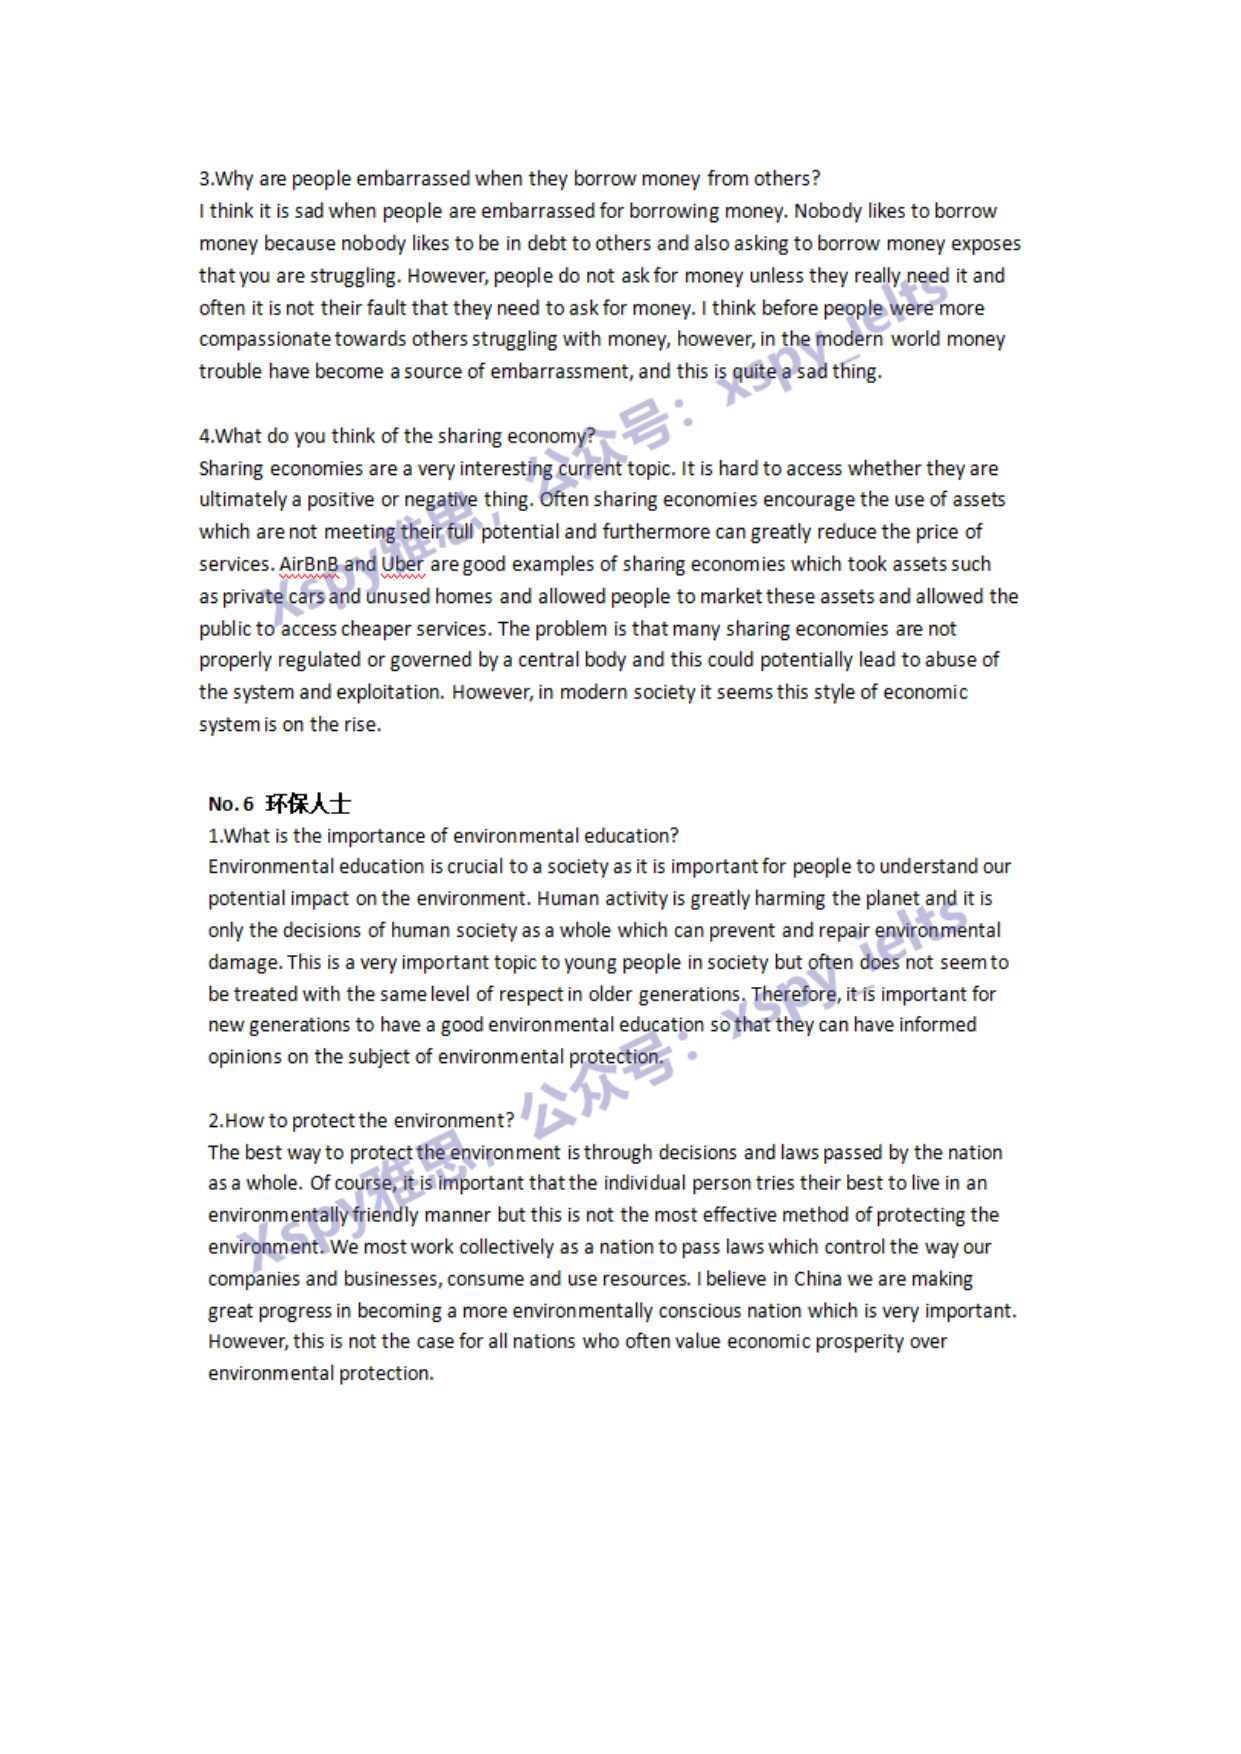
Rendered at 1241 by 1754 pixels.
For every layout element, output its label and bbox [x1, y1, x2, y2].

picture [187, 162, 1053, 750]
picture [187, 779, 1053, 1403]
